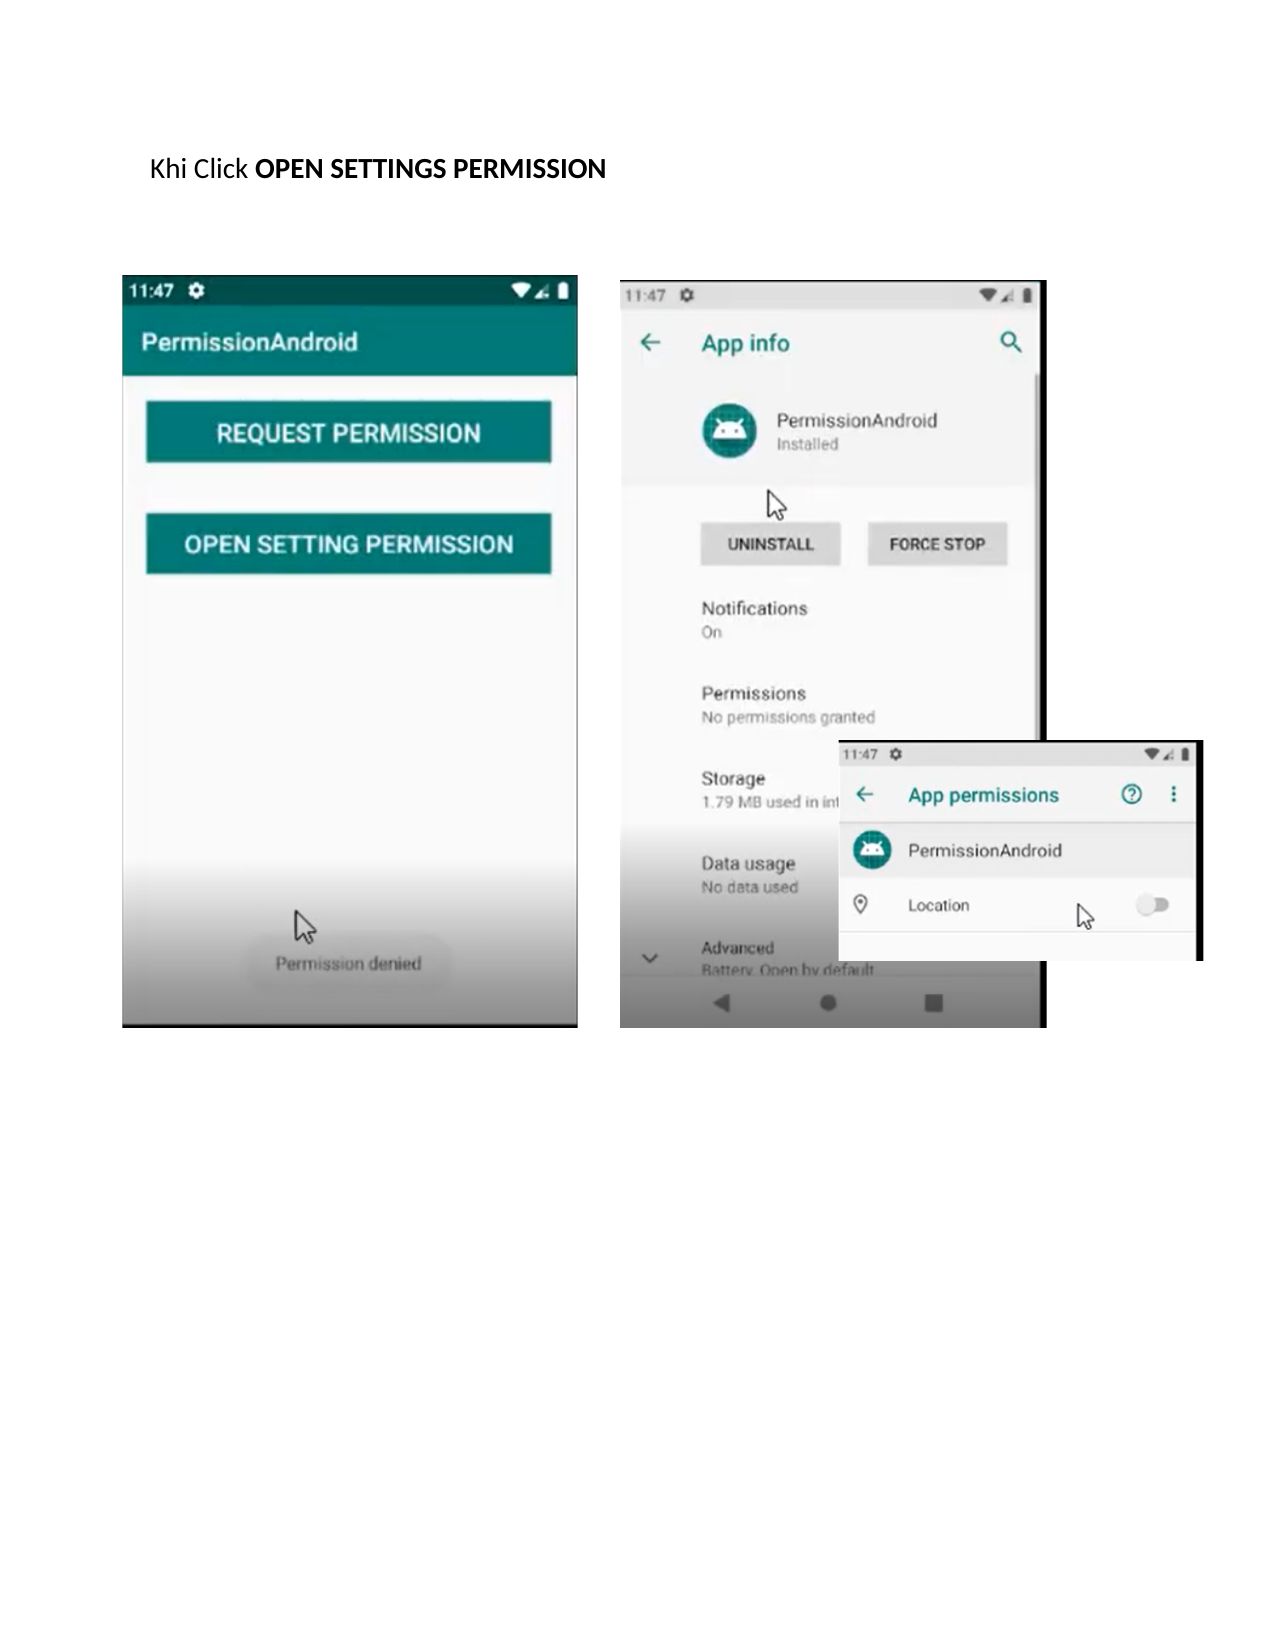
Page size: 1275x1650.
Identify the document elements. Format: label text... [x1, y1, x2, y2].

text Khi Click OPEN SETTINGS PERMISSION [150, 150, 1125, 186]
picture [620, 280, 1204, 1028]
picture [122, 275, 578, 1028]
